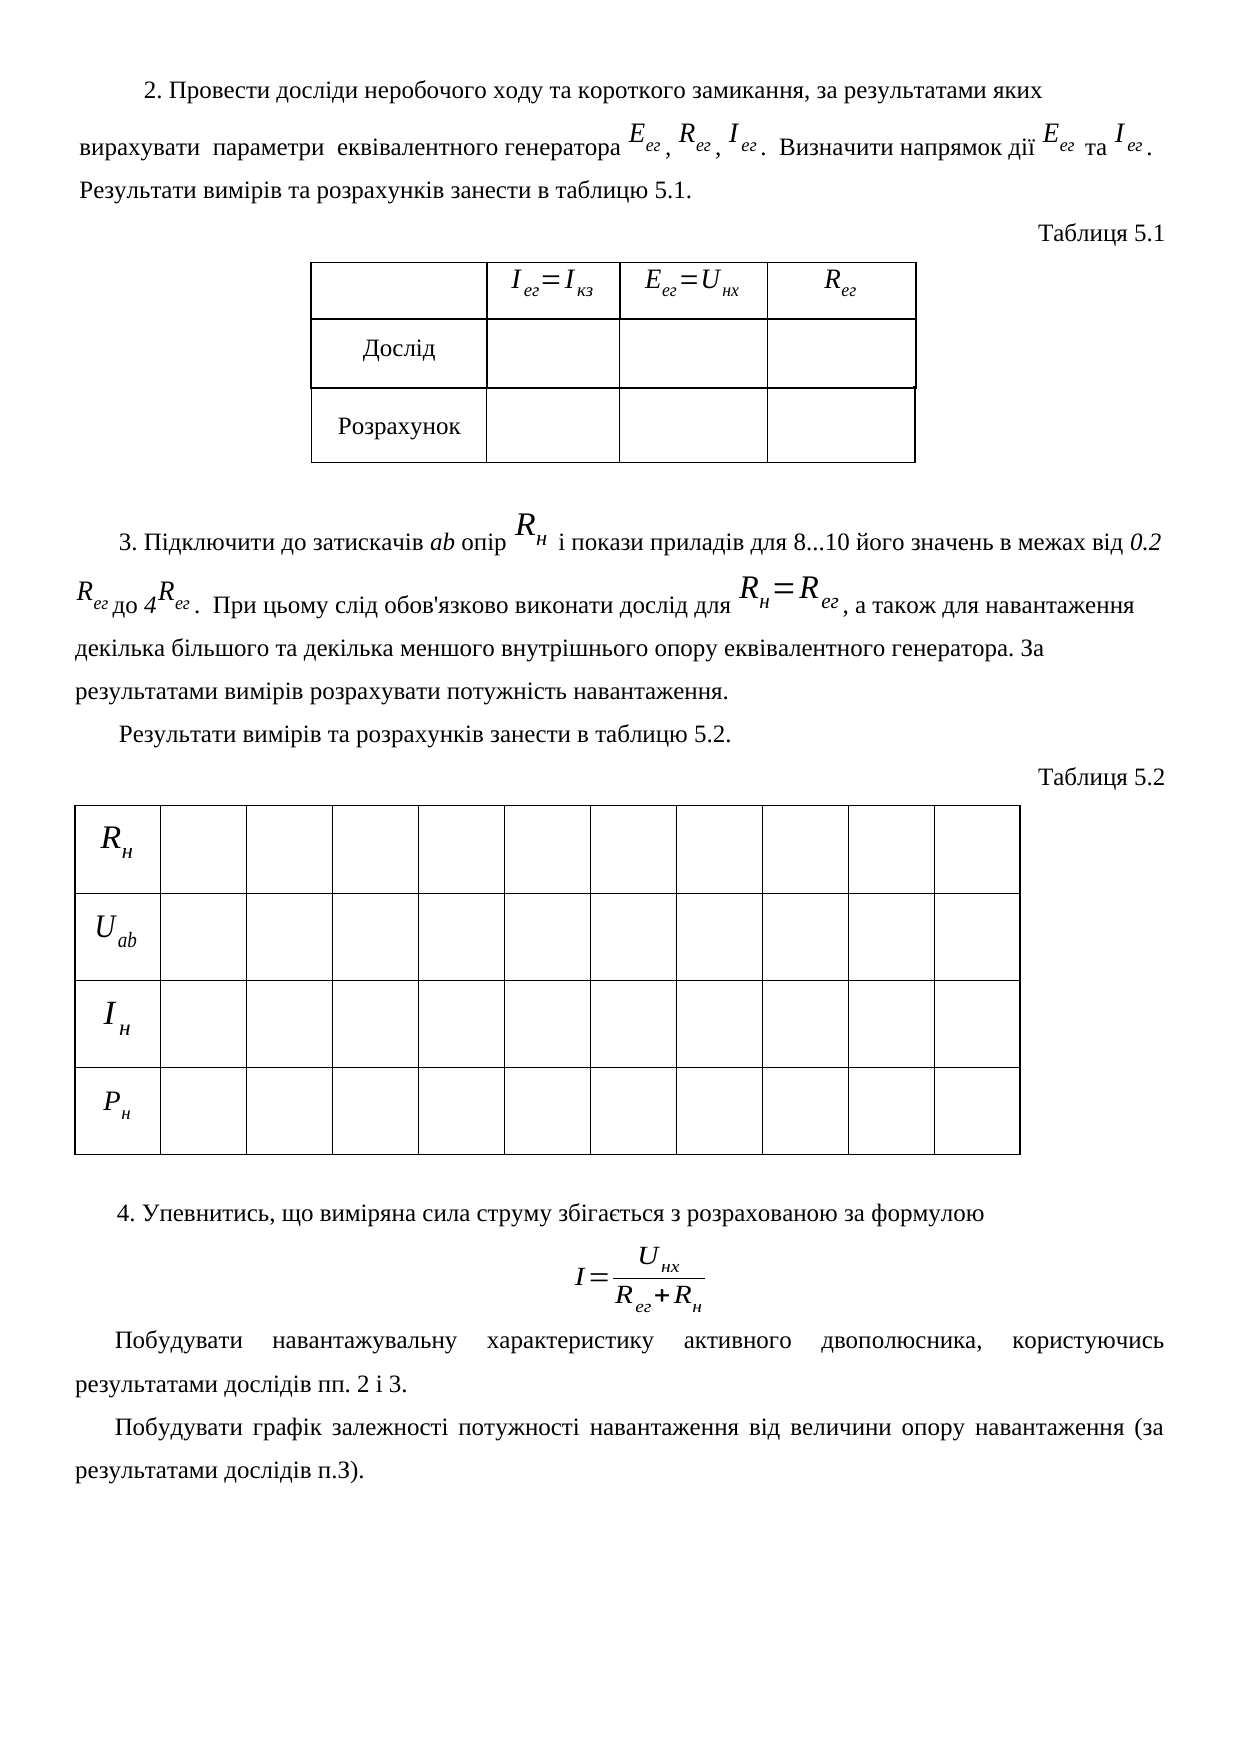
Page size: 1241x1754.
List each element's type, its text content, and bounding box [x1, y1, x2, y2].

table_header [247, 806, 332, 893]
text 4. Упевнитись, що виміряна сила струму збігається з розрахованою за формулою [75, 1198, 1165, 1227]
table_header [763, 806, 848, 893]
table_header [76, 806, 160, 893]
table_cell [333, 981, 418, 1067]
text Результати вимірів та розрахунків занести в таблицю 5.2. [75, 719, 1165, 748]
table_cell [935, 981, 1019, 1067]
table_header [591, 806, 676, 893]
table_header [935, 806, 1019, 893]
table_cell [76, 981, 160, 1067]
table_cell [677, 981, 762, 1067]
text Таблиця 5.1 [75, 218, 1165, 247]
table_cell [768, 389, 914, 462]
table_cell [849, 894, 934, 980]
table_header [419, 806, 504, 893]
table_cell [247, 894, 332, 980]
text Таблиця 5.2 [75, 762, 1165, 791]
table_header [488, 263, 619, 318]
table_cell [768, 320, 915, 387]
table_header [849, 806, 934, 893]
text Побудувати навантажувальну характеристику активного двополюсника, користуючись результатами дослідів пп. 2 і 3. [75, 1326, 1165, 1397]
table_cell [620, 320, 767, 387]
table_cell [333, 894, 418, 980]
table_cell [591, 894, 676, 980]
table_cell [763, 894, 848, 980]
text 3. Підключити до затискачів аb опір і покази приладів для 8...10 його значень в межах від 0.2до 4. При цьому слід обов'язково виконати дослід для , а також для навантаження декілька більшого та декілька меншого внутрішнього опору еквівалентного генератора. За результатами вимірів розрахувати потужність навантаження. [75, 506, 1165, 705]
table_cell [677, 894, 762, 980]
table_cell [677, 1068, 762, 1154]
table_cell [419, 981, 504, 1067]
table_cell [849, 1068, 934, 1154]
table_cell [76, 1068, 160, 1154]
table_cell [76, 894, 160, 980]
table_cell [505, 981, 590, 1067]
table_cell [161, 894, 246, 980]
table_cell [935, 894, 1019, 980]
table_cell [488, 320, 619, 387]
table_cell Розрахунок [312, 389, 486, 462]
table_cell [620, 389, 767, 462]
table_header [677, 806, 762, 893]
table_cell [247, 1068, 332, 1154]
table_cell [763, 981, 848, 1067]
table_cell [419, 1068, 504, 1154]
table_cell [591, 1068, 676, 1154]
table_cell [591, 981, 676, 1067]
table_header [312, 263, 486, 318]
table_cell [505, 894, 590, 980]
text Побудувати графік залежності потужності навантаження від величини опору навантаження (за результатами дослідів п.З). [75, 1412, 1165, 1484]
table_header [621, 263, 767, 318]
table_cell [487, 389, 619, 462]
table_header [768, 263, 915, 318]
table_cell [849, 981, 934, 1067]
table_cell [505, 1068, 590, 1154]
table_cell [161, 981, 246, 1067]
table_cell [333, 1068, 418, 1154]
text 2. Провести досліди неробочого ходу та короткого замикання, за результатами яких вирахувати параметри еквівалентного генератора , , . Визначити напрямок дії та . Результати вимірів та розрахунків занести в таблицю 5.1. [79, 75, 1165, 204]
table_header [161, 806, 246, 893]
table_cell [247, 981, 332, 1067]
table_header [505, 806, 590, 893]
table_cell [935, 1068, 1019, 1154]
table_cell [161, 1068, 246, 1154]
table_cell [419, 894, 504, 980]
table_cell Дослід [312, 320, 486, 387]
table_header [333, 806, 418, 893]
table_cell [763, 1068, 848, 1154]
